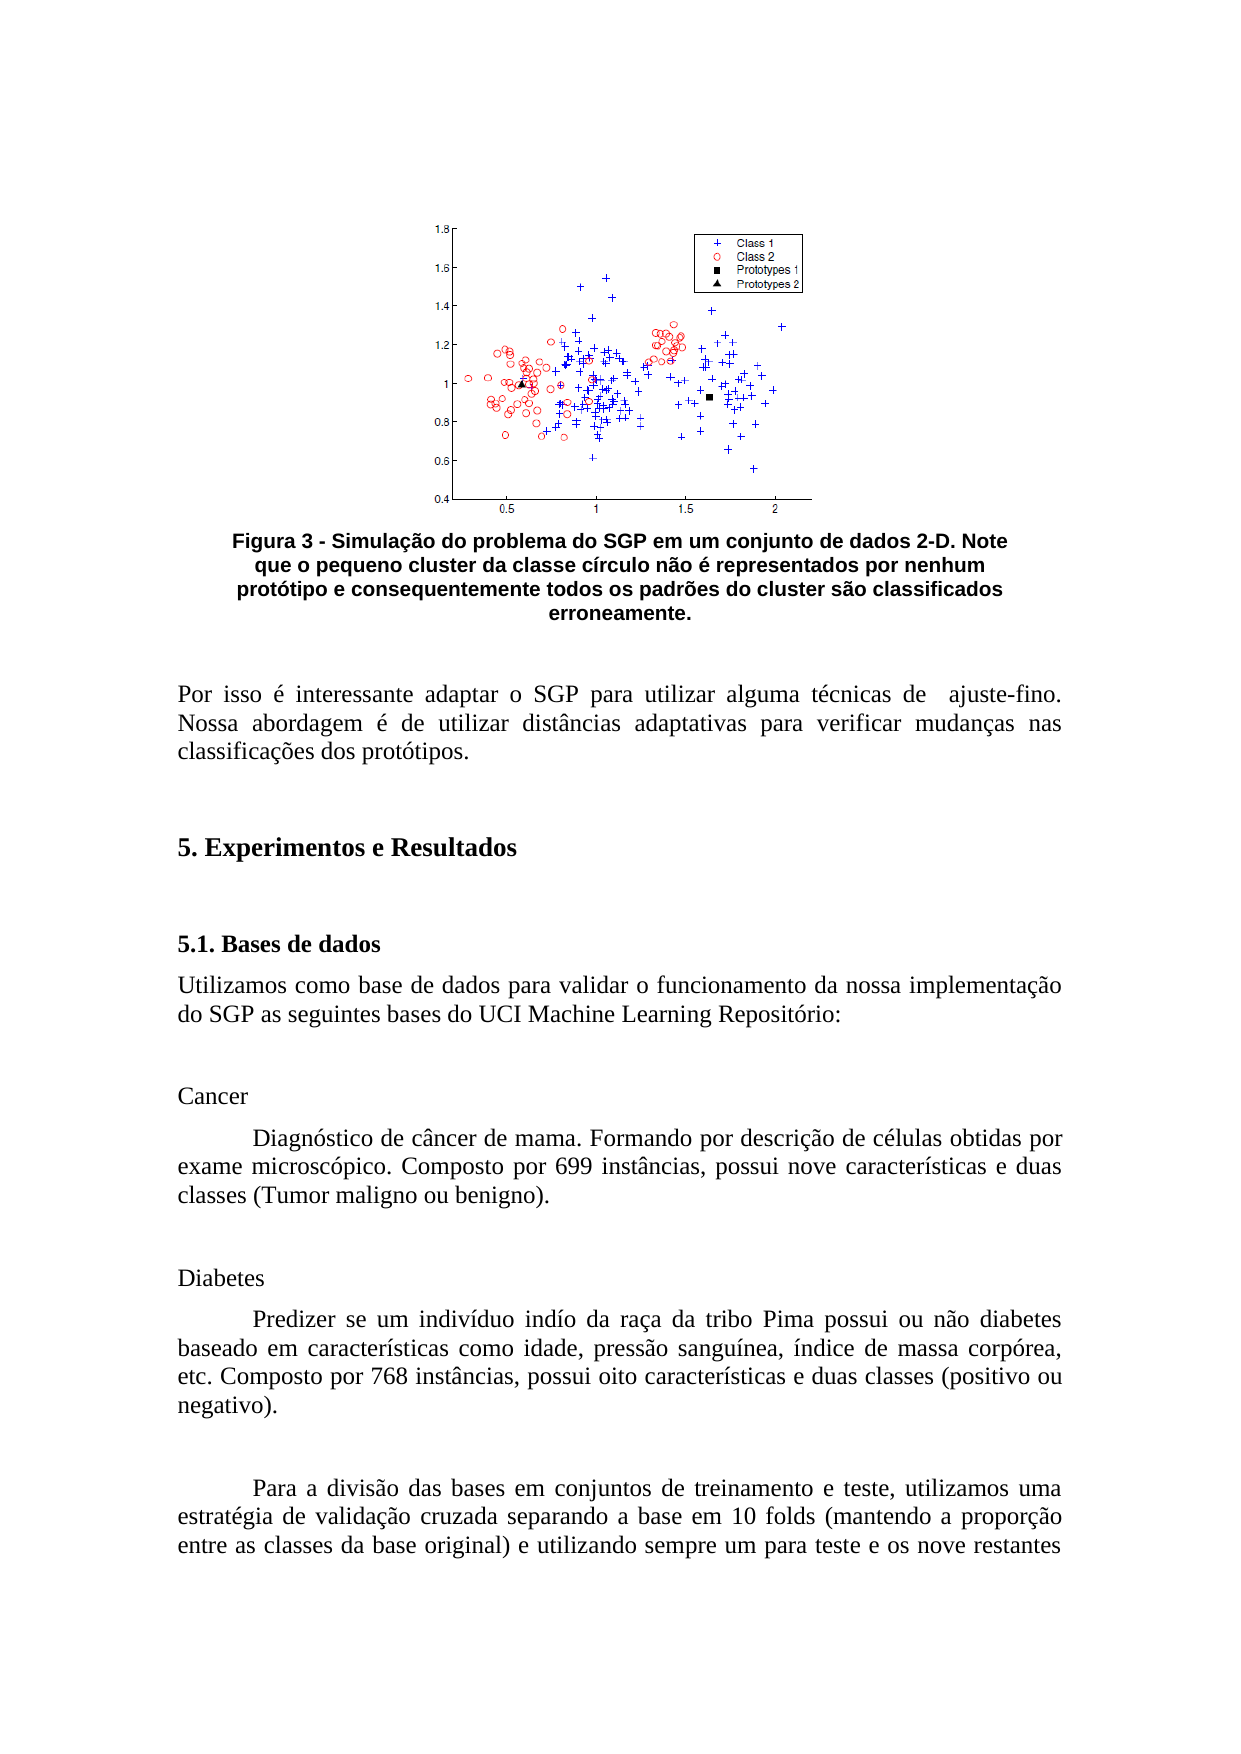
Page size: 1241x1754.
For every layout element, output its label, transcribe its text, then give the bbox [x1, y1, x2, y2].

picture [425, 206, 815, 517]
text Utilizamos como base de dados para validar o funcionamento da nossa implementação do SGP as seguintes bases do UCI Machine Learning Repositório: [177, 970, 1063, 1028]
text Por isso é interessante adaptar o SGP para utilizar alguma técnicas de ajuste-fino. Nossa abordagem é de utilizar distâncias adaptativas para verificar mudanças nas classificações dos protótipos. [177, 679, 1063, 765]
text Cancer [177, 1081, 1063, 1110]
subtitle 5.1. Bases de dados [177, 929, 1063, 958]
text Figura 3 - Simulação do problema do SGP em um conjunto de dados 2-D. Note que o pequeno cluster da classe círculo não é representados por nenhum protótipo e consequentemente todos os padrões do cluster são classificados erroneamente. [224, 529, 1016, 625]
subtitle 5. Experimentos e Resultados [177, 831, 1063, 863]
text Diabetes [177, 1263, 1063, 1291]
text Predizer se um indivíduo indío da raça da tribo Pima possui ou não diabetes baseado em características como idade, pressão sanguínea, índice de massa corpórea, etc. Composto por 768 instâncias, possui oito características e duas classes (positivo ou negativo). [177, 1304, 1063, 1419]
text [177, 1473, 1063, 1559]
text Diagnóstico de câncer de mama. Formando por descrição de células obtidas por exame microscópico. Composto por 699 instâncias, possui nove características e duas classes (Tumor maligno ou benigno). [177, 1123, 1063, 1209]
